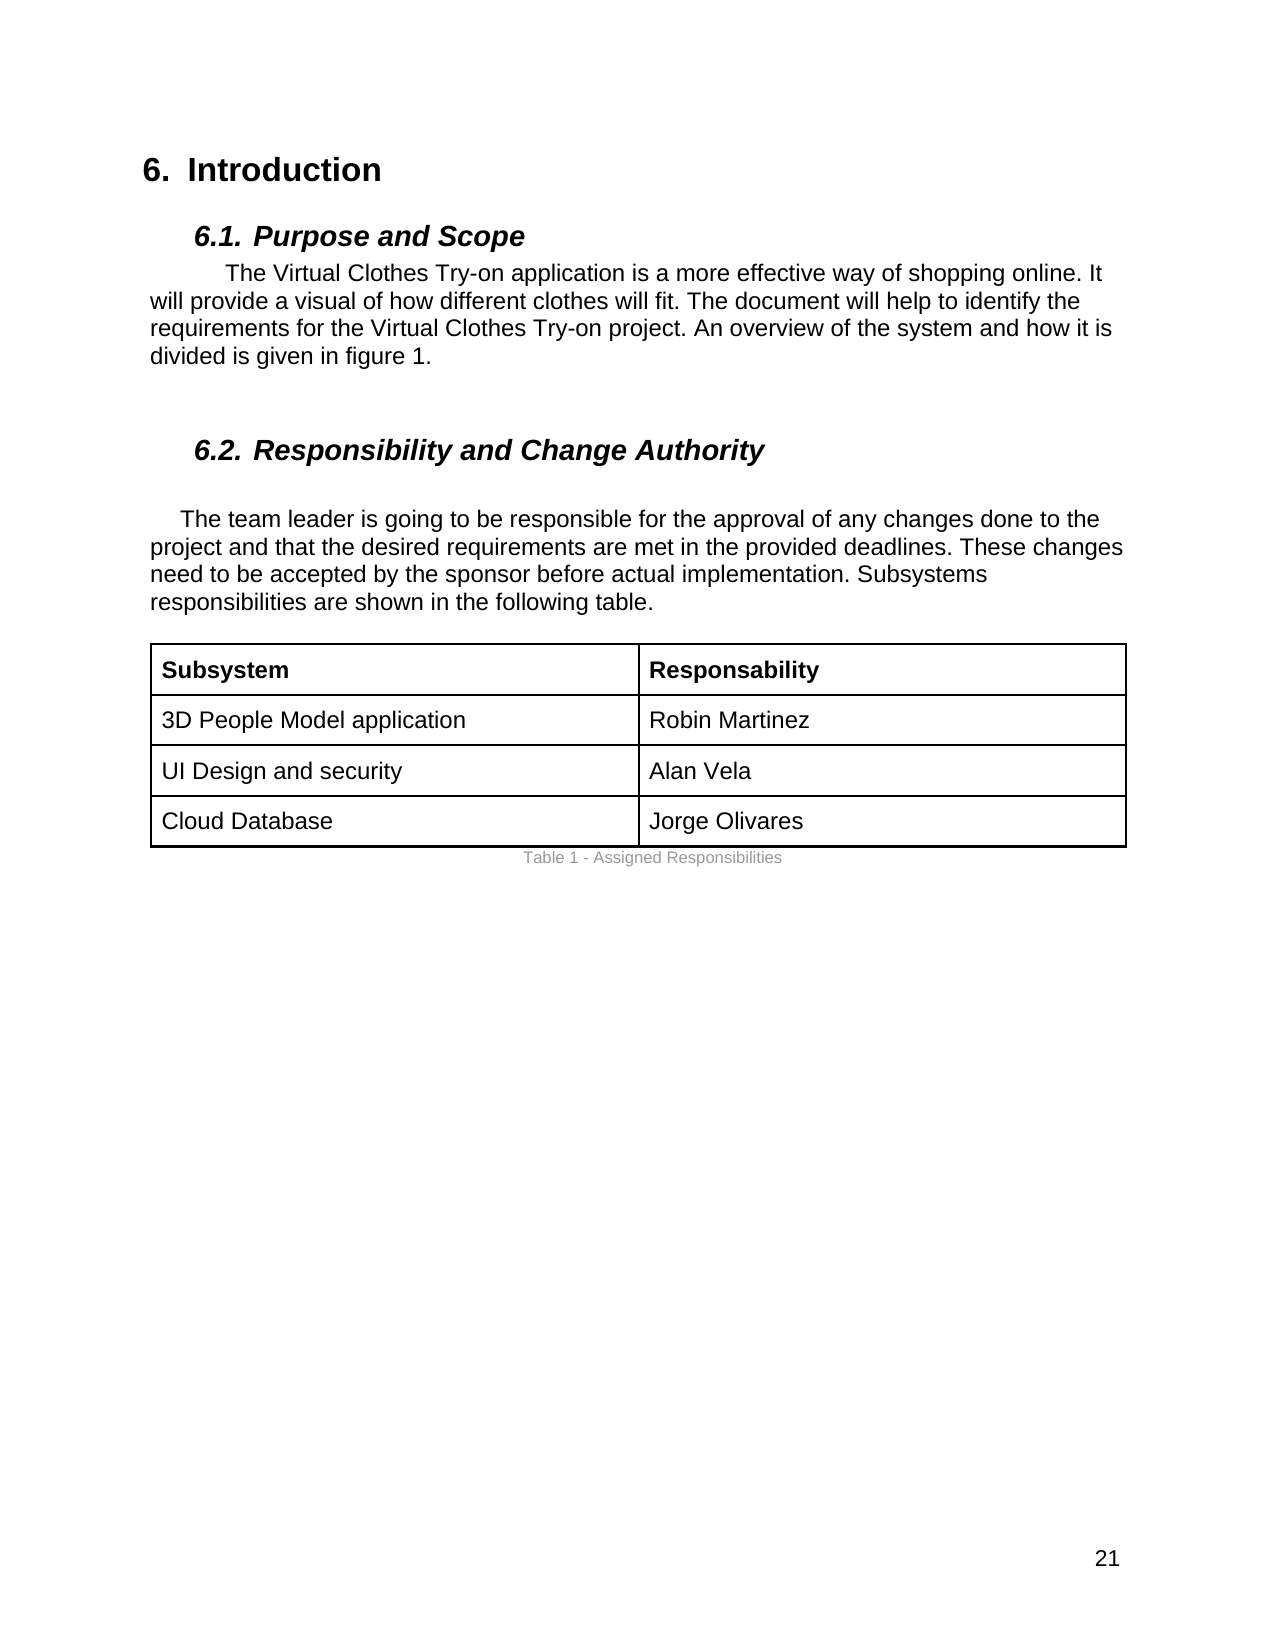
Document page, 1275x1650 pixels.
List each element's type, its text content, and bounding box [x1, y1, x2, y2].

text Table 1 - Assigned Responsibilities [150, 848, 1125, 867]
text The team leader is going to be responsible for the approval of any changes done to the project and that the desired requirements are met in the provided deadlines. These changes need to be accepted by the sponsor before actual implementation. Subsystems responsibilities are shown in the following table. [150, 505, 1125, 616]
table_cell UI Design and security [152, 746, 638, 795]
table_header Subsystem [152, 645, 638, 694]
subtitle Responsibility and Change Authority [194, 433, 1125, 466]
text The Virtual Clothes Try-on application is a more effective way of shopping online. It will provide a visual of how different clothes will fit. The document will help to identify the requirements for the Virtual Clothes Try-on project. An overview of the system and how it is divided is given in figure 1. [150, 259, 1125, 369]
table_cell Alan Vela [640, 746, 1125, 795]
table_header Responsability [640, 645, 1125, 694]
table_cell Jorge Olivares [640, 797, 1125, 845]
table_cell Robin Martinez [640, 696, 1125, 744]
table_cell 3D People Model application [152, 696, 638, 744]
subtitle Purpose and Scope [194, 219, 1125, 253]
subtitle Introduction [142, 150, 1125, 188]
table_cell Cloud Database [152, 797, 638, 845]
